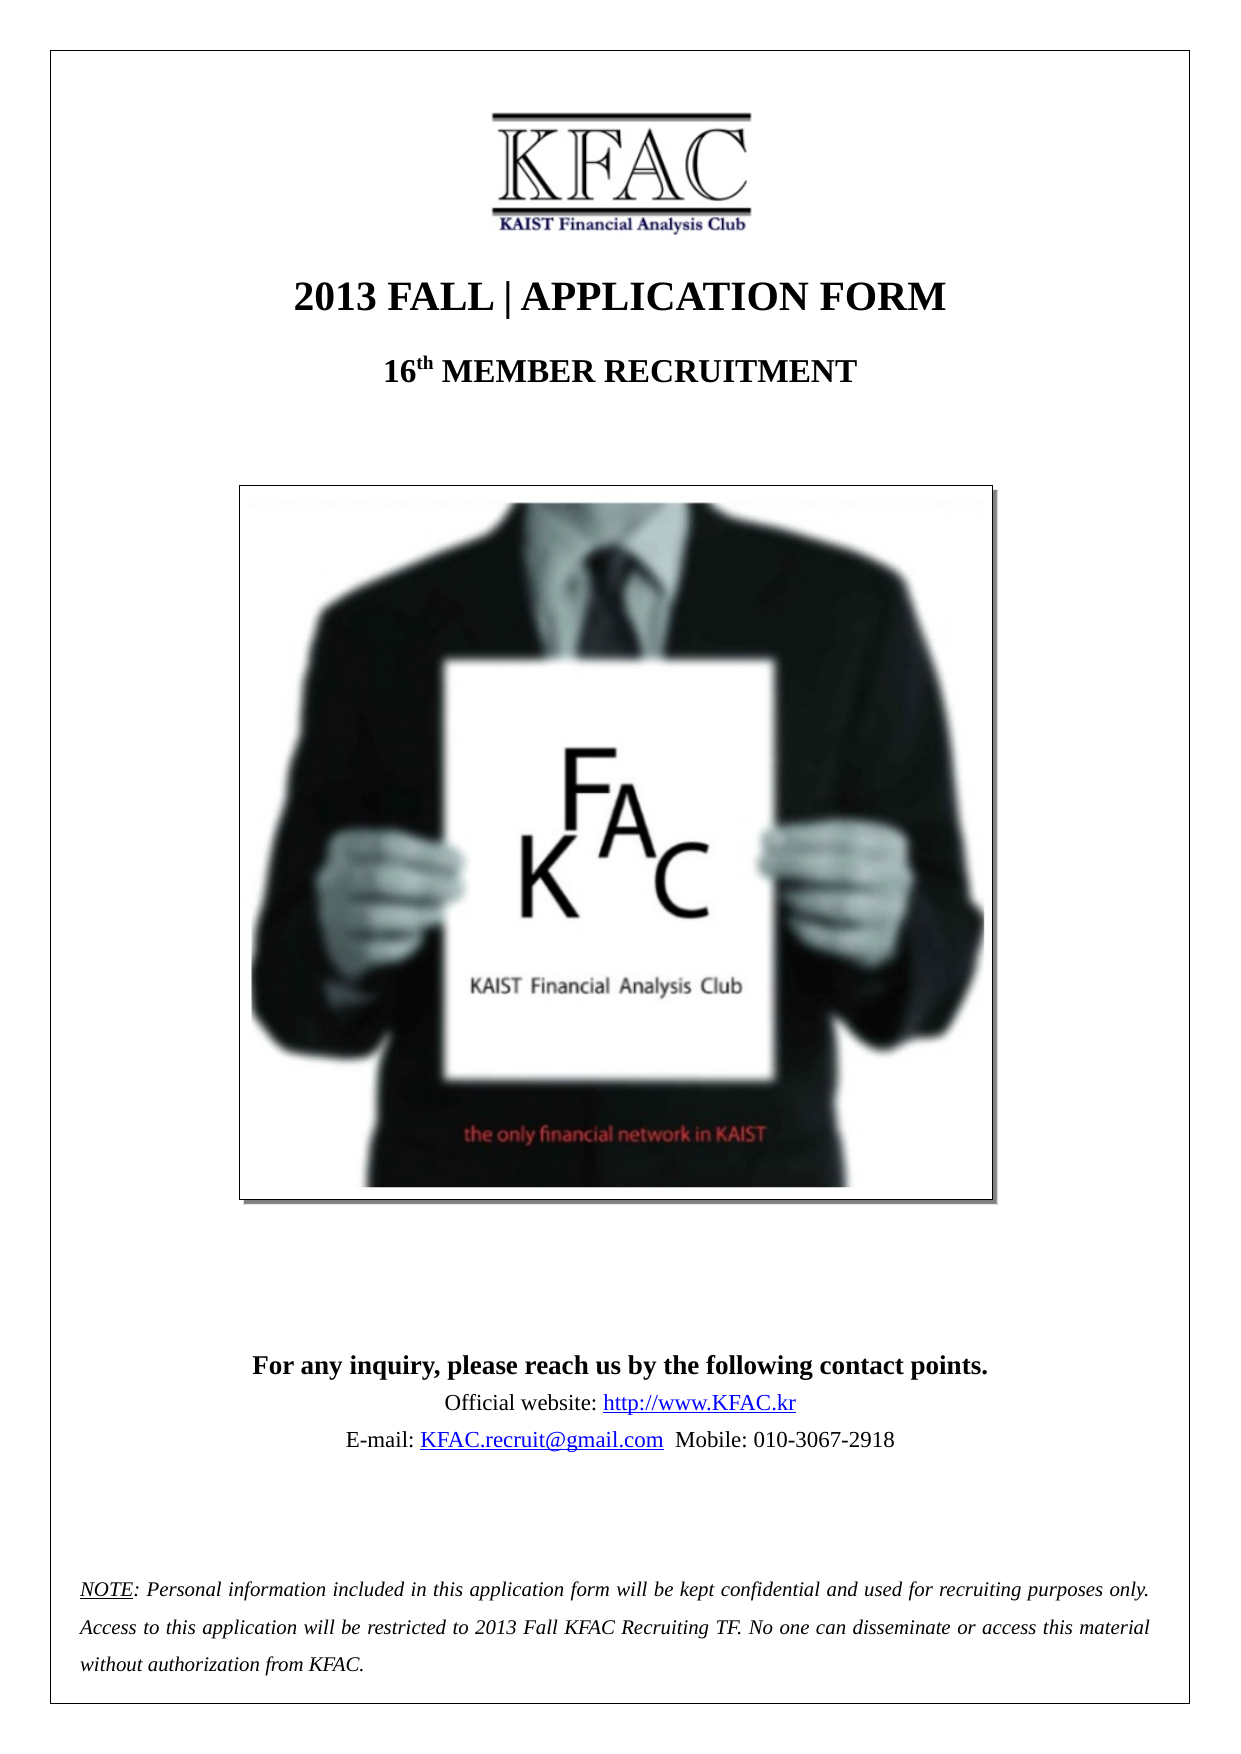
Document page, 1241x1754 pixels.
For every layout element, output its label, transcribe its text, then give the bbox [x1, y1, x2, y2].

picture [240, 486, 992, 1199]
text For any inquiry, please reach us by the following contact points. [59, 1346, 1181, 1383]
text Official website: http://www.KFAC.kr [59, 1383, 1181, 1421]
text 2013 FALL | APPLICATION FORM [59, 258, 1181, 333]
text NOTE: Personal information included in this application form will be kept confidential and used for recruiting purposes only. Access to this application will be restricted to 2013 Fall KFAC Recruiting TF. No one can disseminate or access this material without authorization from KFAC. [80, 1571, 1152, 1683]
text 16th MEMBER RECRUITMENT [59, 333, 1181, 408]
text E-mail: KFAC.recruit@gmail.com Mobile: 010-3067-2918 [59, 1421, 1181, 1458]
picture [487, 110, 755, 235]
